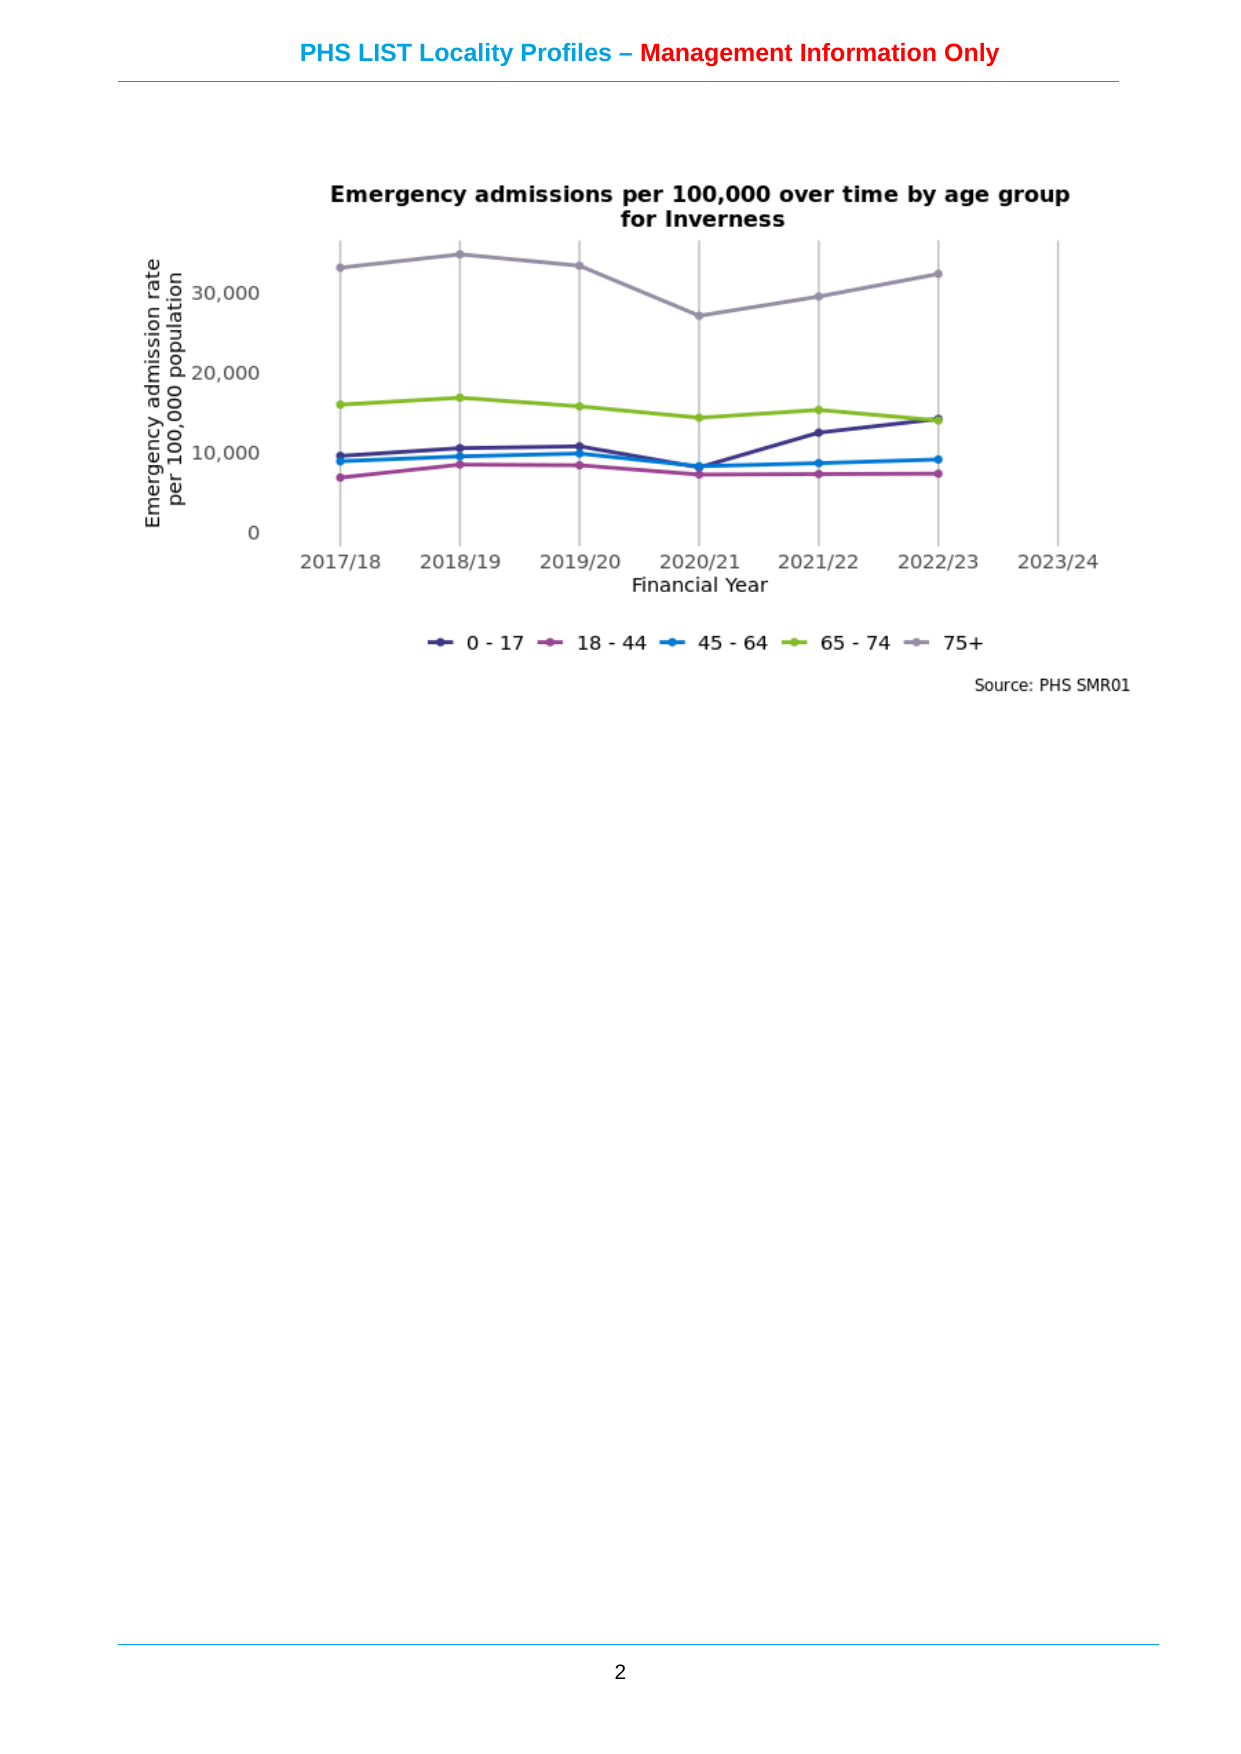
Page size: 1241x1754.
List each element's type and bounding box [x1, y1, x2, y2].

picture [137, 176, 1139, 705]
